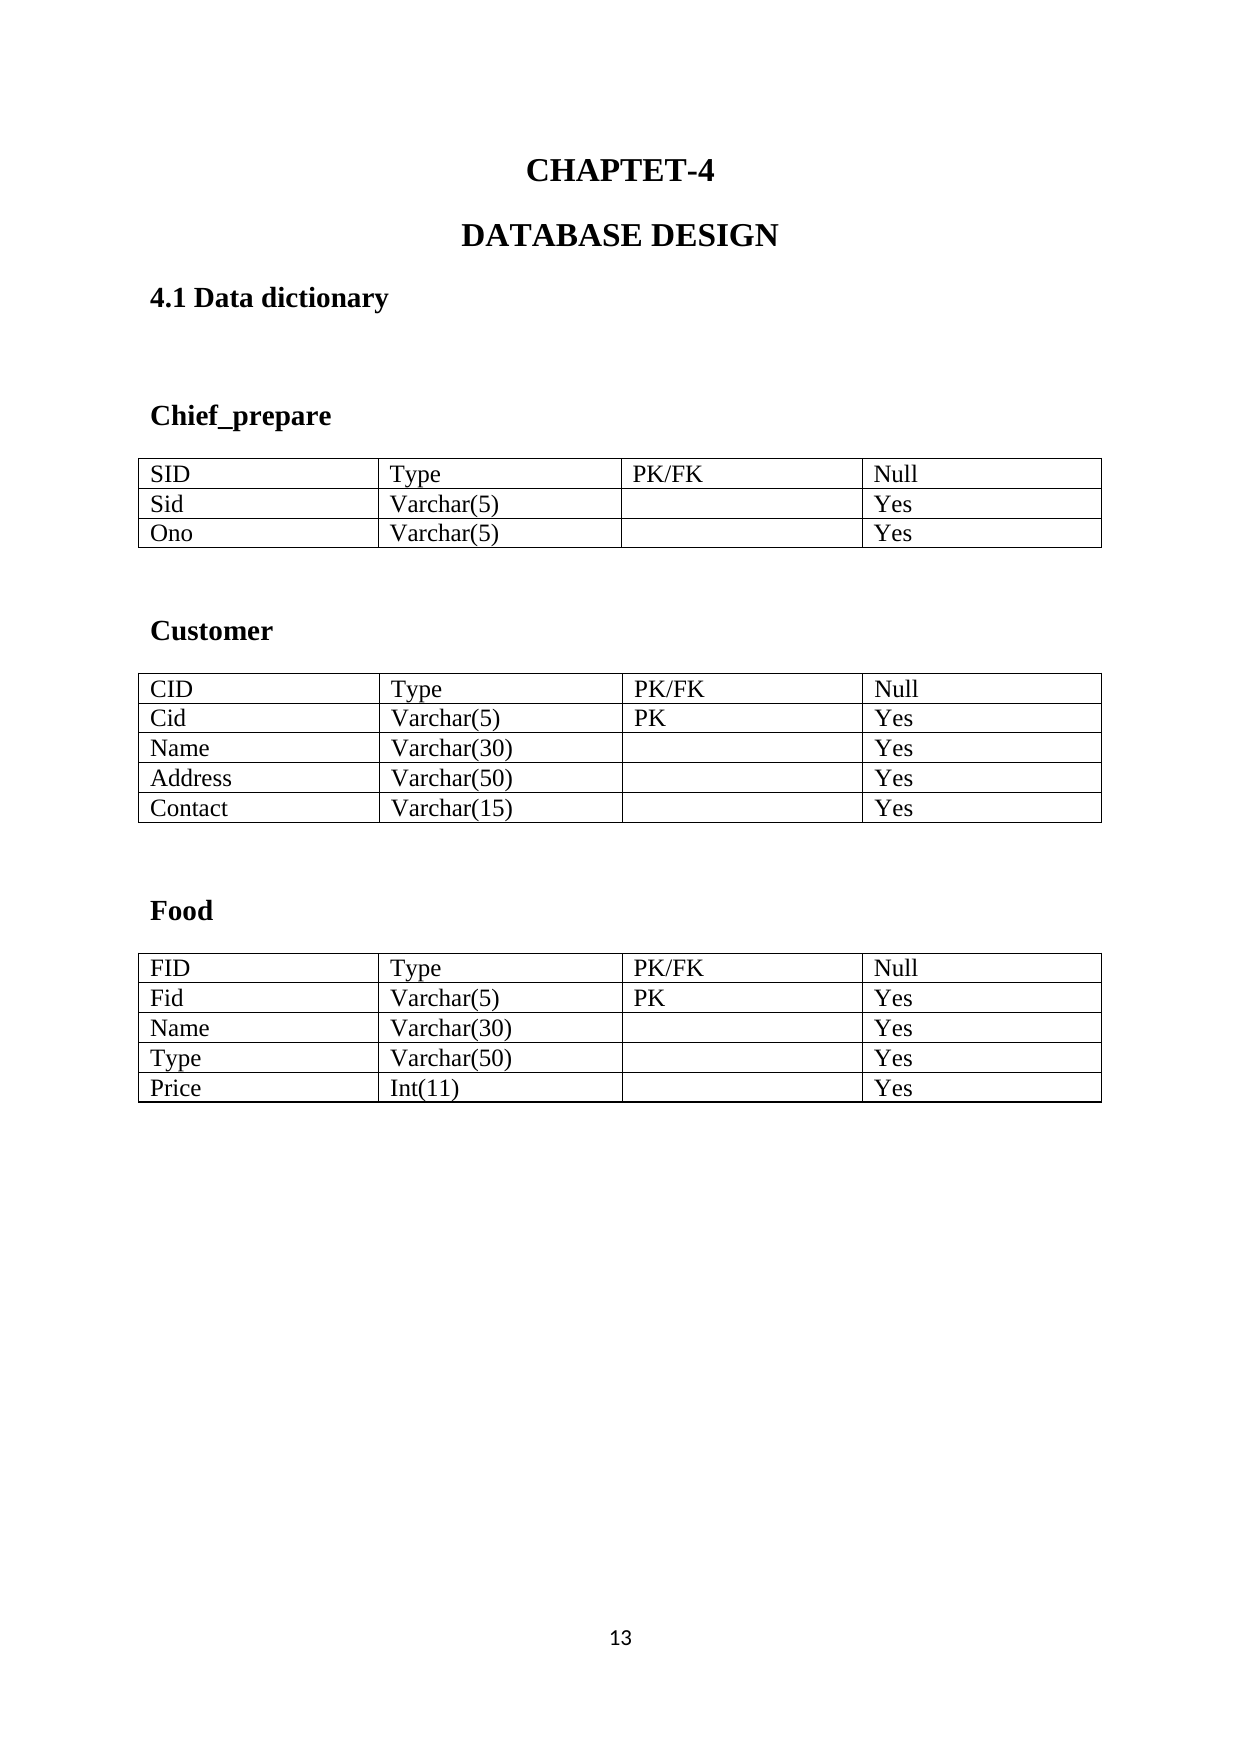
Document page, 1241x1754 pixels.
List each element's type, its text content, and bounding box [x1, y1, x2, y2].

table_cell [623, 1073, 862, 1101]
table_cell Yes [863, 733, 1101, 762]
table_cell [622, 519, 862, 547]
table_header Null [863, 674, 1101, 702]
table_cell Varchar(30) [380, 733, 622, 762]
table_cell Contact [139, 793, 379, 822]
table_cell Fid [139, 983, 378, 1012]
table_header PK/FK [623, 674, 862, 702]
table_cell Ono [139, 519, 378, 547]
table_cell [623, 1043, 862, 1072]
table_cell Int(11) [379, 1073, 622, 1101]
table_cell [623, 793, 862, 822]
table_cell PK [623, 704, 862, 732]
table_cell Yes [863, 1043, 1101, 1072]
table_cell [623, 1013, 862, 1042]
table_header SID [139, 459, 378, 488]
table_cell Yes [863, 1013, 1101, 1042]
table_cell Varchar(5) [380, 704, 622, 732]
table_cell Varchar(15) [380, 793, 622, 822]
text Customer [150, 613, 1090, 647]
table_header FID [139, 954, 378, 982]
table_header Type [380, 674, 622, 702]
table_header PK/FK [623, 954, 862, 982]
table_cell Address [139, 763, 379, 792]
table_header CID [139, 674, 379, 702]
table_cell Varchar(5) [379, 489, 621, 517]
text DATABASE DESIGN [150, 215, 1090, 253]
table_header Type [379, 954, 622, 982]
table_cell Varchar(30) [379, 1013, 622, 1042]
text 4.1 Data dictionary [150, 280, 1090, 313]
table_cell PK [623, 983, 862, 1012]
text CHAPTET-4 [150, 150, 1090, 188]
table_cell Yes [863, 1073, 1101, 1101]
table_header PK/FK [622, 459, 862, 488]
text Food [150, 893, 1090, 927]
table_cell Varchar(5) [379, 983, 622, 1012]
table_cell Yes [863, 489, 1101, 517]
text Chief_prepare [150, 398, 1090, 432]
table_cell Yes [863, 763, 1101, 792]
table_cell Yes [863, 519, 1101, 547]
table_cell Yes [863, 704, 1101, 732]
table_cell Varchar(5) [379, 519, 621, 547]
table_cell Sid [139, 489, 378, 517]
table_cell [623, 763, 862, 792]
table_cell [623, 733, 862, 762]
table_cell Yes [863, 983, 1101, 1012]
table_header Null [863, 954, 1101, 982]
table_cell Yes [863, 793, 1101, 822]
table_cell Price [139, 1073, 378, 1101]
table_cell Name [139, 733, 379, 762]
table_cell Varchar(50) [379, 1043, 622, 1072]
table_cell [622, 489, 862, 517]
table_cell Type [139, 1043, 378, 1072]
table_cell Varchar(50) [380, 763, 622, 792]
table_header Null [863, 459, 1101, 488]
table_cell Name [139, 1013, 378, 1042]
table_cell Cid [139, 704, 379, 732]
table_header Type [379, 459, 621, 488]
